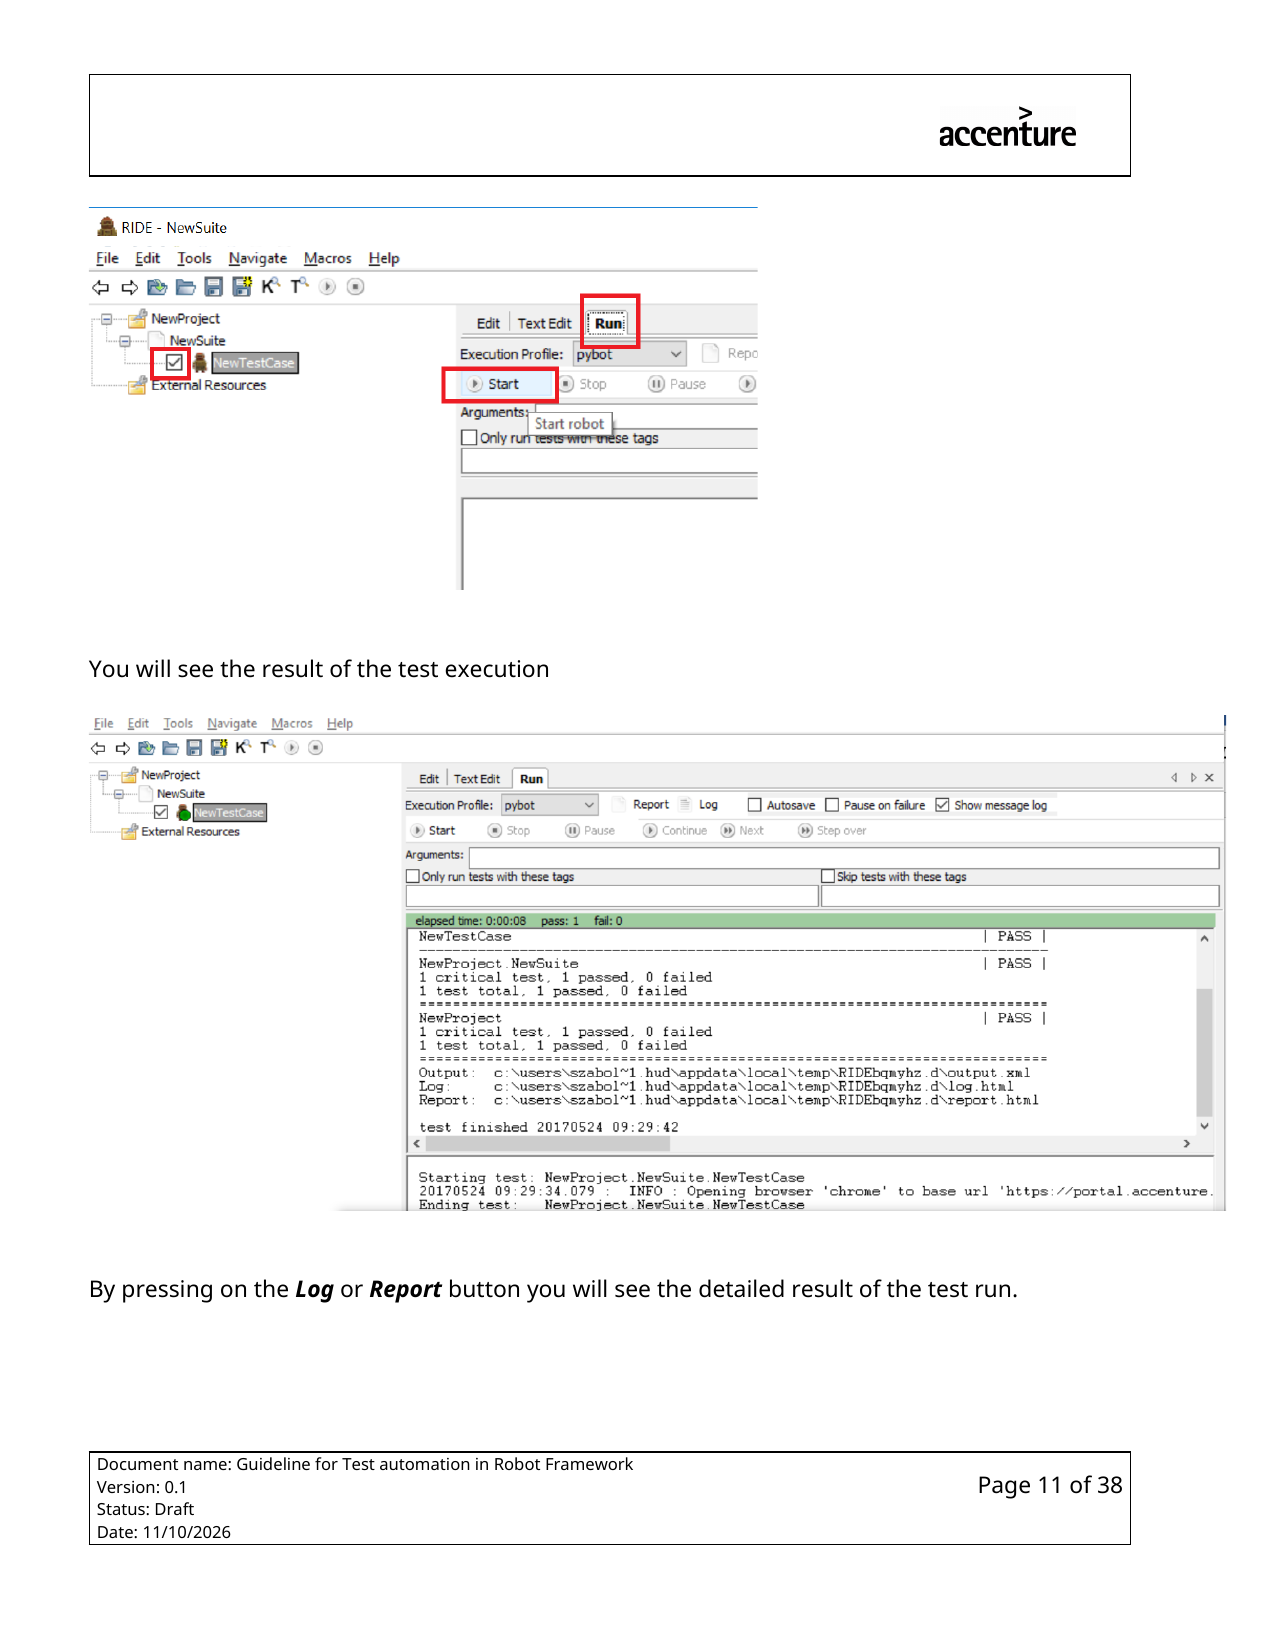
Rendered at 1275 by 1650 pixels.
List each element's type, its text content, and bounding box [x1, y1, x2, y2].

picture [88, 715, 1227, 1211]
text By pressing on the Log or Report button you will see the detailed result of the test run. [89, 1273, 1226, 1304]
text You will see the result of the test execution [89, 652, 1226, 684]
picture [88, 207, 758, 590]
